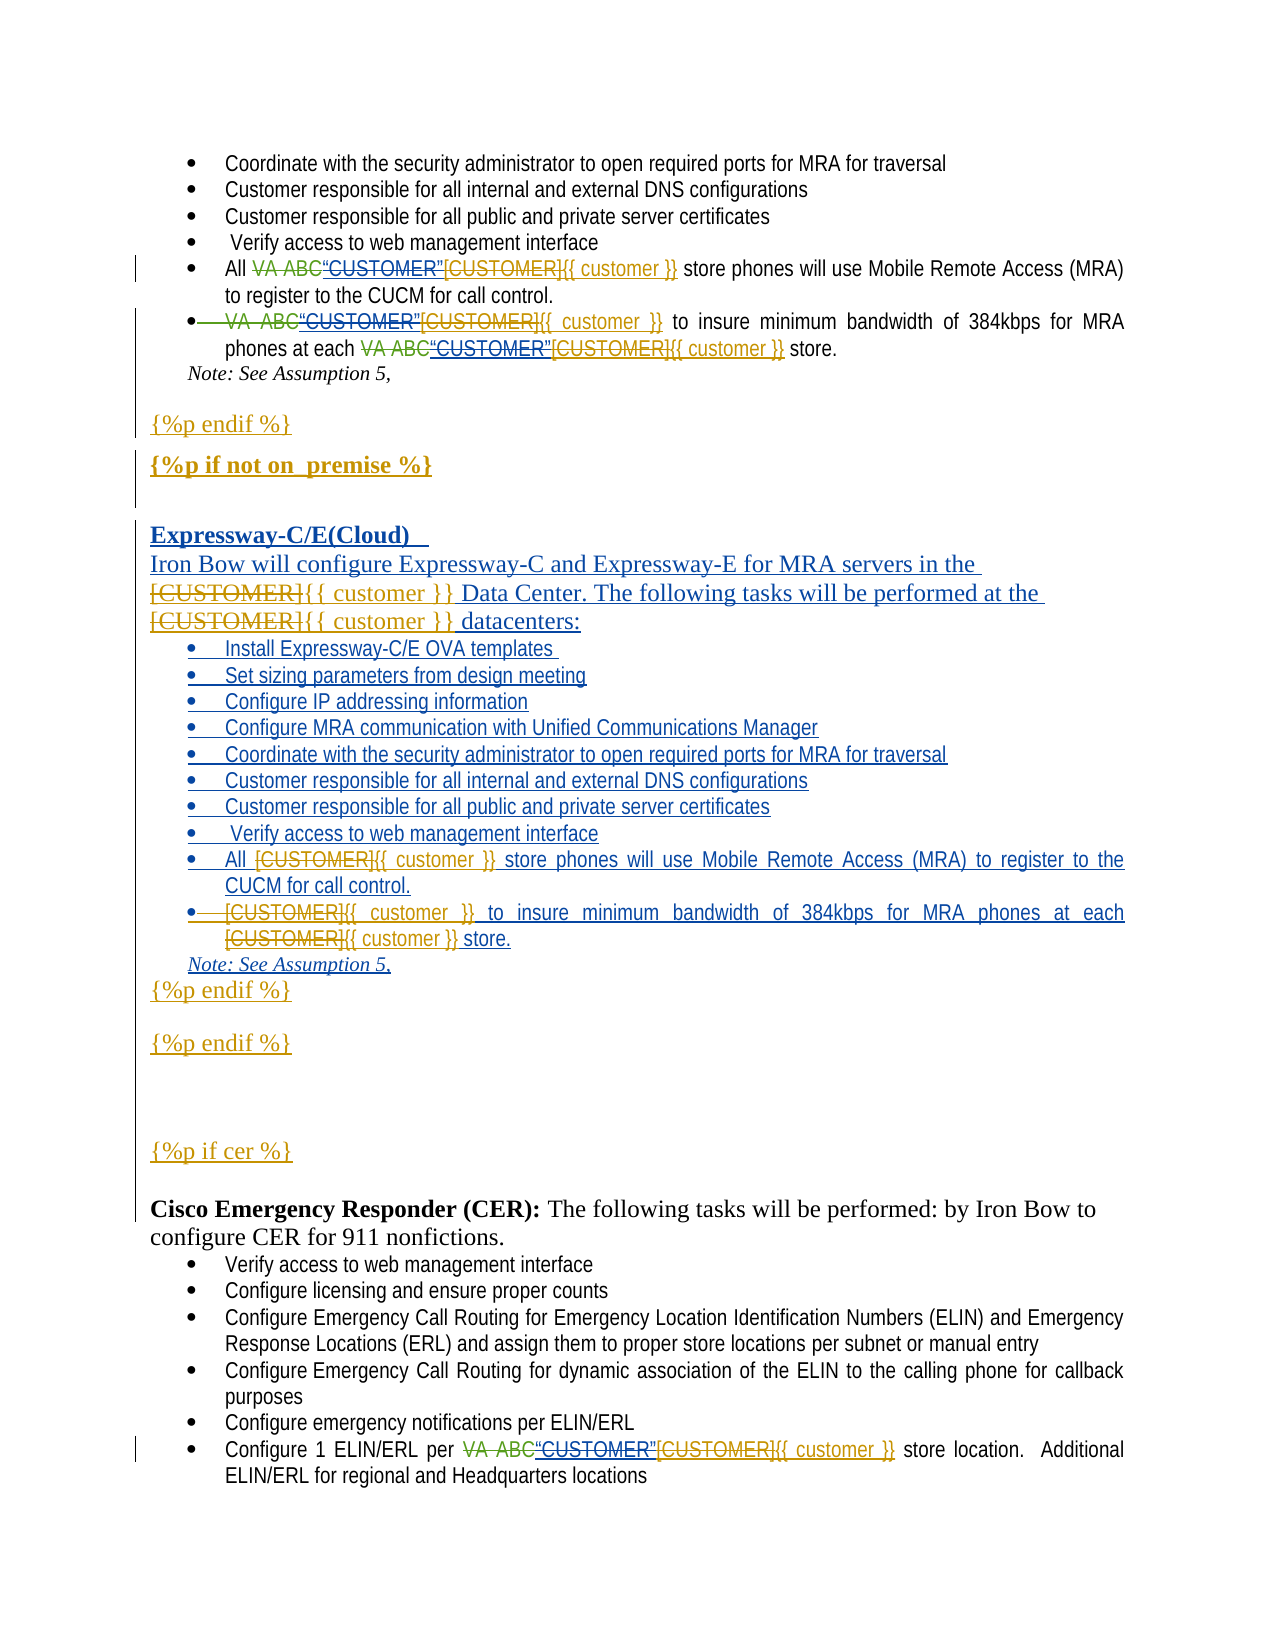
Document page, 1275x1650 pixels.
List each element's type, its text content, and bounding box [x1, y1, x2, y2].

list Coordinate with the security administrator to open required ports for MRA for traversal [187, 150, 1125, 176]
text Note: See Assumption 5, [187, 361, 1125, 385]
list All store phones will use Mobile Remote Access (MRA) to register to the CUCM for call control. [187, 255, 1125, 308]
list Verify access to web management interface [187, 229, 1125, 255]
list Configure 1 ELIN/ERL per store location. Additional ELIN/ERL for regional and Headquarters locations [187, 1436, 1125, 1488]
list Configure licensing and ensure proper counts [187, 1277, 1125, 1304]
text Cisco Emergency Responder (CER): The following tasks will be performed: by Iron Bow to configure CER for 911 nonfictions. [150, 1194, 1125, 1251]
list Configure Emergency Call Routing for dynamic association of the ELIN to the calling phone for callback purposes [187, 1357, 1125, 1409]
list Configure Emergency Call Routing for Emergency Location Identification Numbers (ELIN) and Emergency Response Locations (ERL) and assign them to proper store locations per subnet or manual entry [187, 1304, 1125, 1357]
list Verify access to web management interface [187, 1251, 1125, 1277]
list Customer responsible for all public and private server certificates [187, 203, 1125, 229]
list Configure emergency notifications per ELIN/ERL [187, 1409, 1125, 1436]
list Customer responsible for all internal and external DNS configurations [187, 176, 1125, 203]
list to insure minimum bandwidth of 384kbps for MRA phones at each store. [187, 308, 1125, 361]
